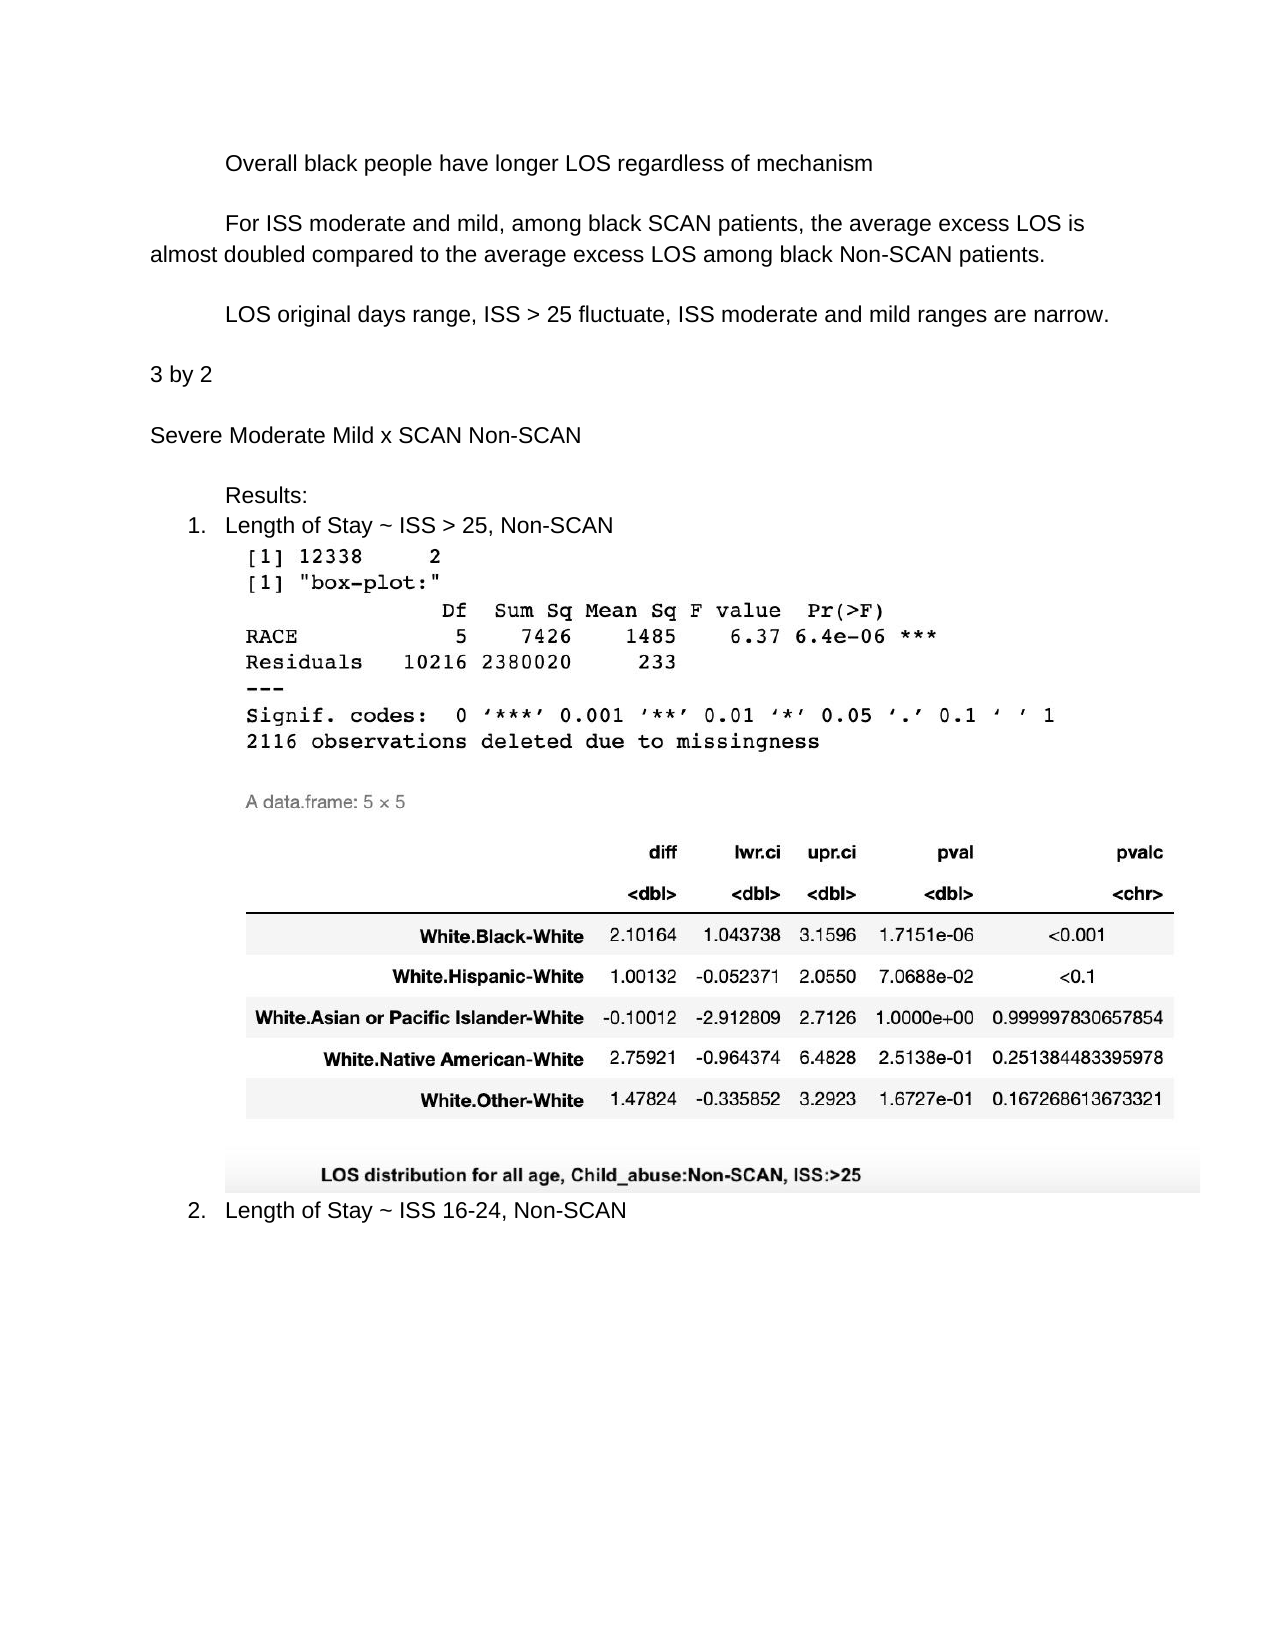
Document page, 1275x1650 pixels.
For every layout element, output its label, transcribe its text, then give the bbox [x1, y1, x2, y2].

text Results: [150, 482, 1125, 509]
text 3 by 2 [150, 361, 1125, 388]
text Severe Moderate Mild x SCAN Non-SCAN [150, 422, 1125, 448]
text For ISS moderate and mild, among black SCAN patients, the average excess LOS is almost doubled compared to the average excess LOS among black Non-SCAN patients. [150, 210, 1125, 267]
list Length of Stay ~ ISS > 25, Non-SCAN [187, 512, 1125, 539]
text LOS original days range, ISS > 25 fluctuate, ISS moderate and mild ranges are narrow. [150, 301, 1125, 327]
picture [225, 542, 1200, 1193]
text Overall black people have longer LOS regardless of mechanism [150, 150, 1125, 176]
list Length of Stay ~ ISS 16-24, Non-SCAN [187, 1197, 1125, 1223]
